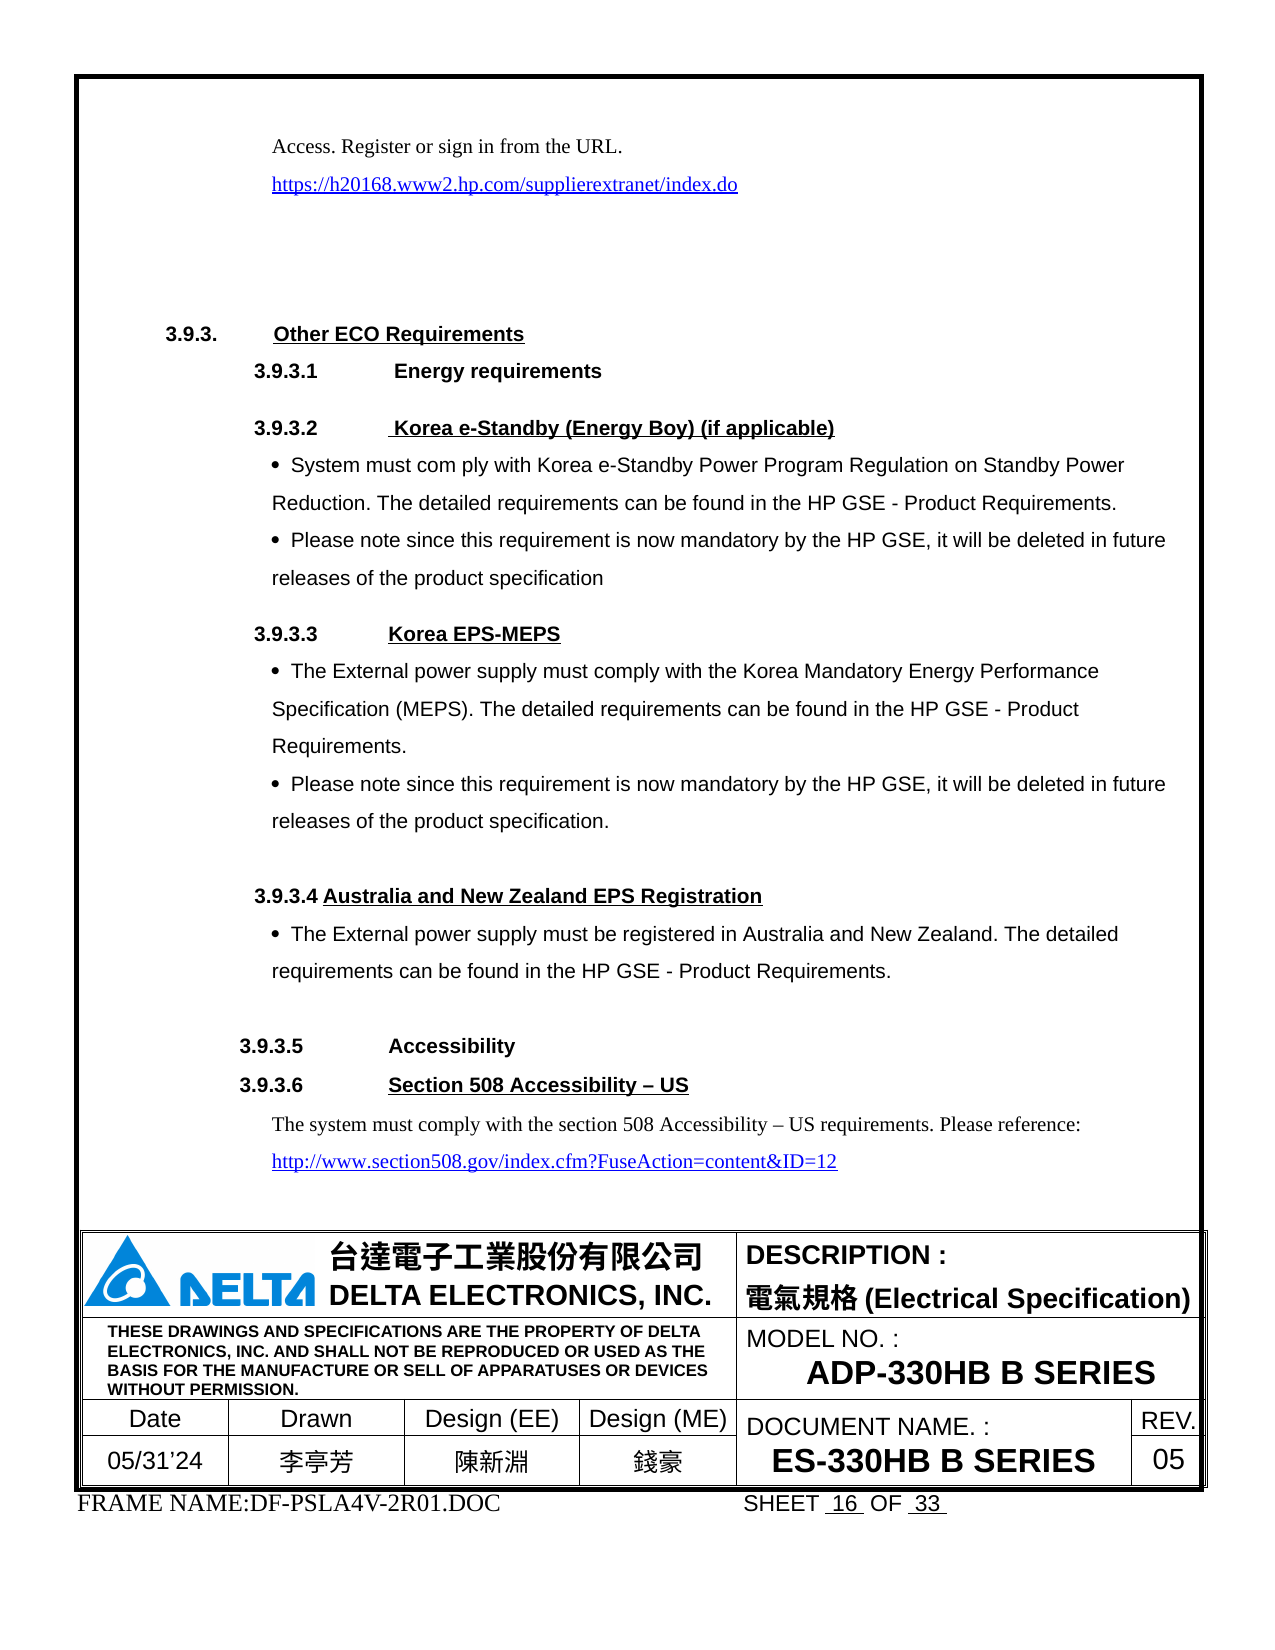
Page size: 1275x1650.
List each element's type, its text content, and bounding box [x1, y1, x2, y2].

text The External power supply must comply with the Korea Mandatory Energy Performance Specification (MEPS). The detailed requirements can be found in the HP GSE - Product Requirements. [272, 652, 1201, 765]
text System must com ply with Korea e-Standby Power Program Regulation on Standby Power Reduction. The detailed requirements can be found in the HP GSE - Product Requirements. [272, 446, 1201, 521]
text The External power supply must be registered in Australia and New Zealand. The detailed requirements can be found in the HP GSE - Product Requirements. [272, 915, 1201, 990]
text Please note since this requirement is now mandatory by the HP GSE, it will be deleted in future releases of the product specification [272, 521, 1201, 596]
list Energy requirements [254, 352, 1201, 390]
list Korea EPS-MEPS [254, 615, 1201, 652]
text Please note since this requirement is now mandatory by the HP GSE, it will be deleted in future releases of the product specification. [272, 765, 1201, 840]
list Other ECO Requirements [151, 315, 1201, 352]
list Korea e-Standby (Energy Boy) (if applicable) [254, 408, 1201, 446]
text https://h20168.www2.hp.com/supplierextranet/index.do [272, 165, 1189, 202]
list Australia and New Zealand EPS Registration [254, 877, 1201, 915]
list Section 508 Accessibility – US [239, 1066, 1201, 1104]
text The system must comply with the section 508 Accessibility – US requirements. Please reference: http://www.section508.gov/index.cfm?FuseAction=content&ID=12 [272, 1105, 1201, 1180]
picture [84, 1235, 315, 1306]
list Accessibility [239, 1027, 1201, 1065]
